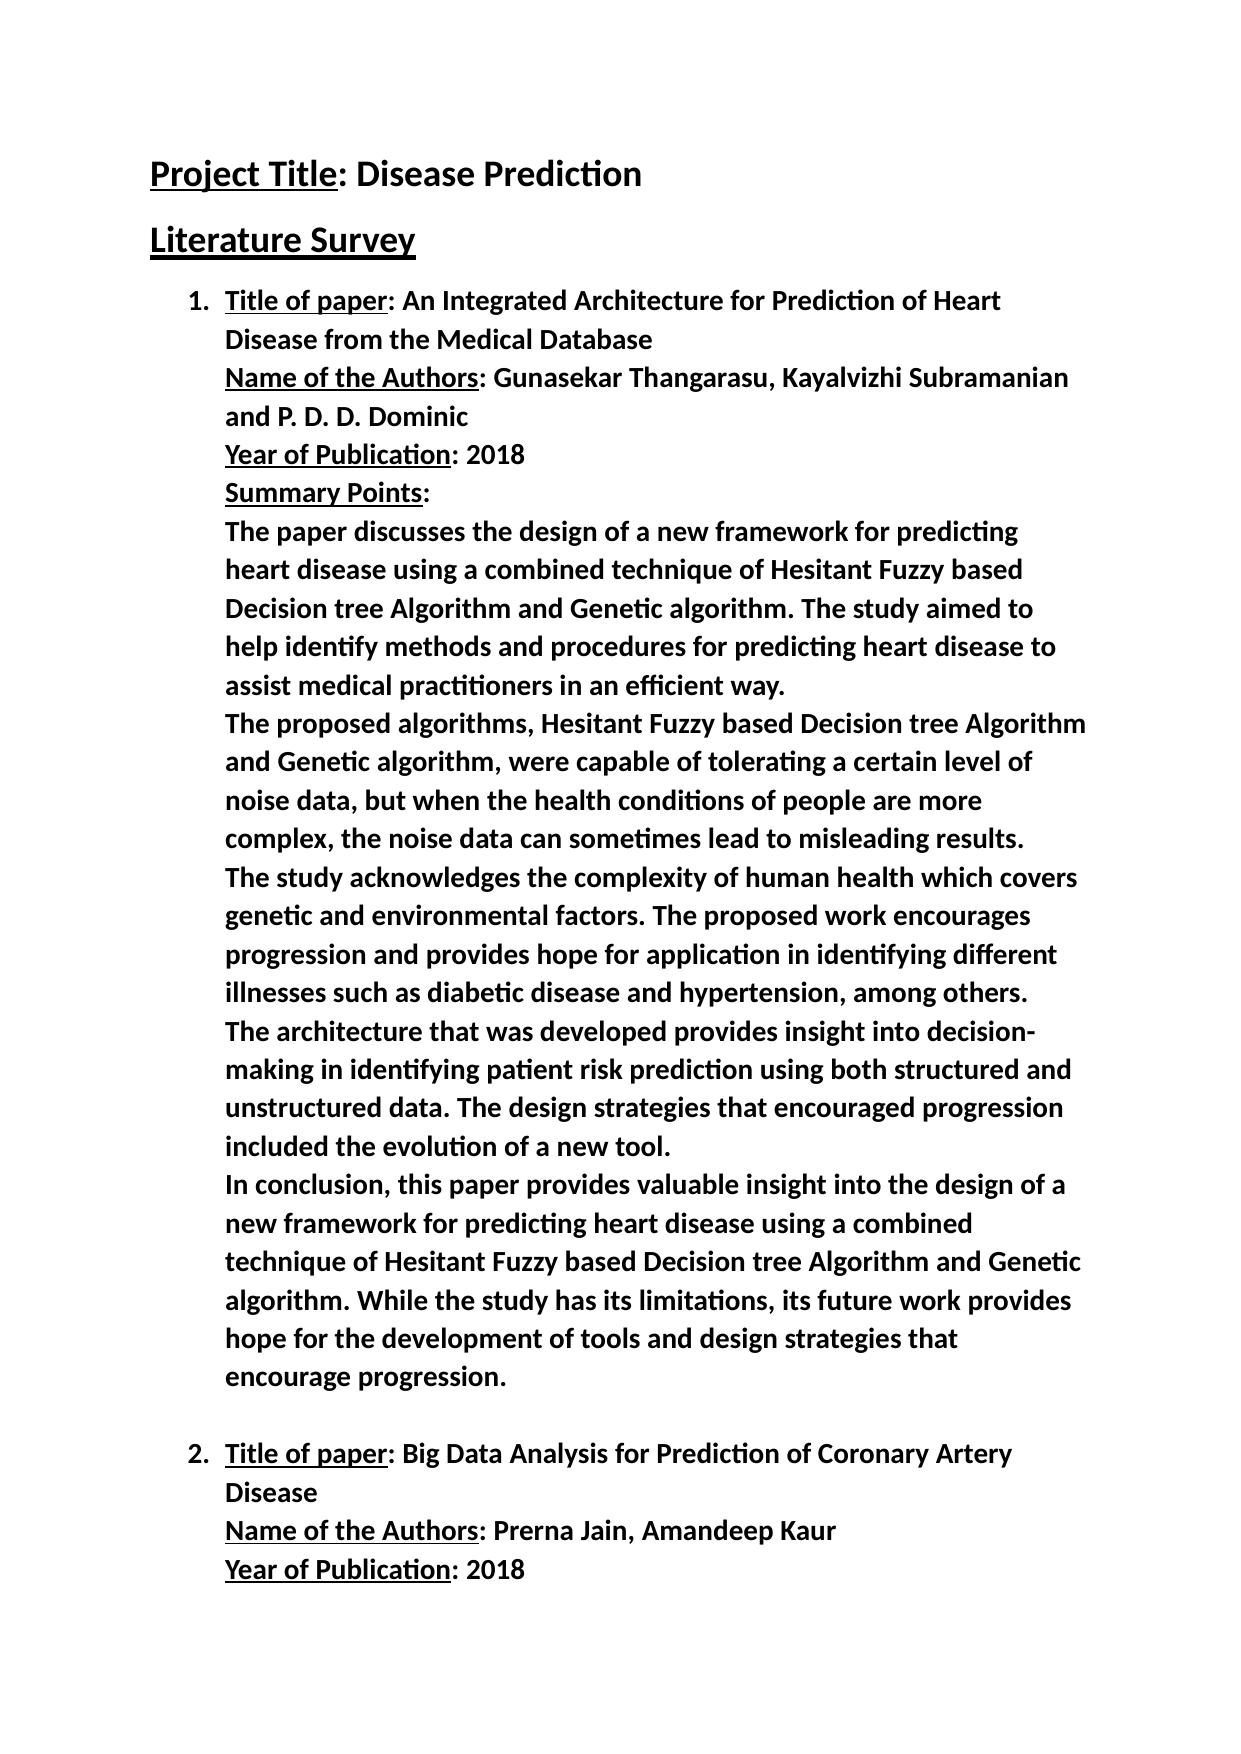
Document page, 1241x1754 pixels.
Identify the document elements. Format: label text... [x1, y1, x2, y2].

text Project Title: Disease Prediction [150, 150, 1090, 196]
text Literature Survey [150, 216, 1090, 262]
list Summary Points: [225, 474, 1090, 510]
list The paper discusses the design of a new framework for predicting heart disease using a combined technique of Hesitant Fuzzy based Decision tree Algorithm and Genetic algorithm. The study aimed to help identify methods and procedures for predicting heart disease to assist medical practitioners in an efficient way. [225, 513, 1090, 702]
list Year of Publication: 2018 [225, 436, 1090, 472]
list Name of the Authors: Gunasekar Thangarasu, Kayalvizhi Subramanian and P. D. D. Dominic [225, 359, 1090, 433]
list Name of the Authors: Prerna Jain, Amandeep Kaur [225, 1512, 1090, 1548]
list Title of paper: An Integrated Architecture for Prediction of Heart Disease from the Medical Database [187, 282, 1090, 356]
list The proposed algorithms, Hesitant Fuzzy based Decision tree Algorithm and Genetic algorithm, were capable of tolerating a certain level of noise data, but when the health conditions of people are more complex, the noise data can sometimes lead to misleading results. [225, 705, 1090, 856]
list Year of Publication: 2018 [225, 1551, 1090, 1586]
list In conclusion, this paper provides valuable insight into the design of a new framework for predicting heart disease using a combined technique of Hesitant Fuzzy based Decision tree Algorithm and Genetic algorithm. While the study has its limitations, its future work provides hope for the development of tools and design strategies that encourage progression. [225, 1166, 1090, 1394]
list The study acknowledges the complexity of human health which covers genetic and environmental factors. The proposed work encourages progression and provides hope for application in identifying different illnesses such as diabetic disease and hypertension, among others. [225, 859, 1090, 1010]
list Title of paper: Big Data Analysis for Prediction of Coronary Artery Disease [187, 1435, 1090, 1509]
list The architecture that was developed provides insight into decision-making in identifying patient risk prediction using both structured and unstructured data. The design strategies that encouraged progression included the evolution of a new tool. [225, 1013, 1090, 1163]
